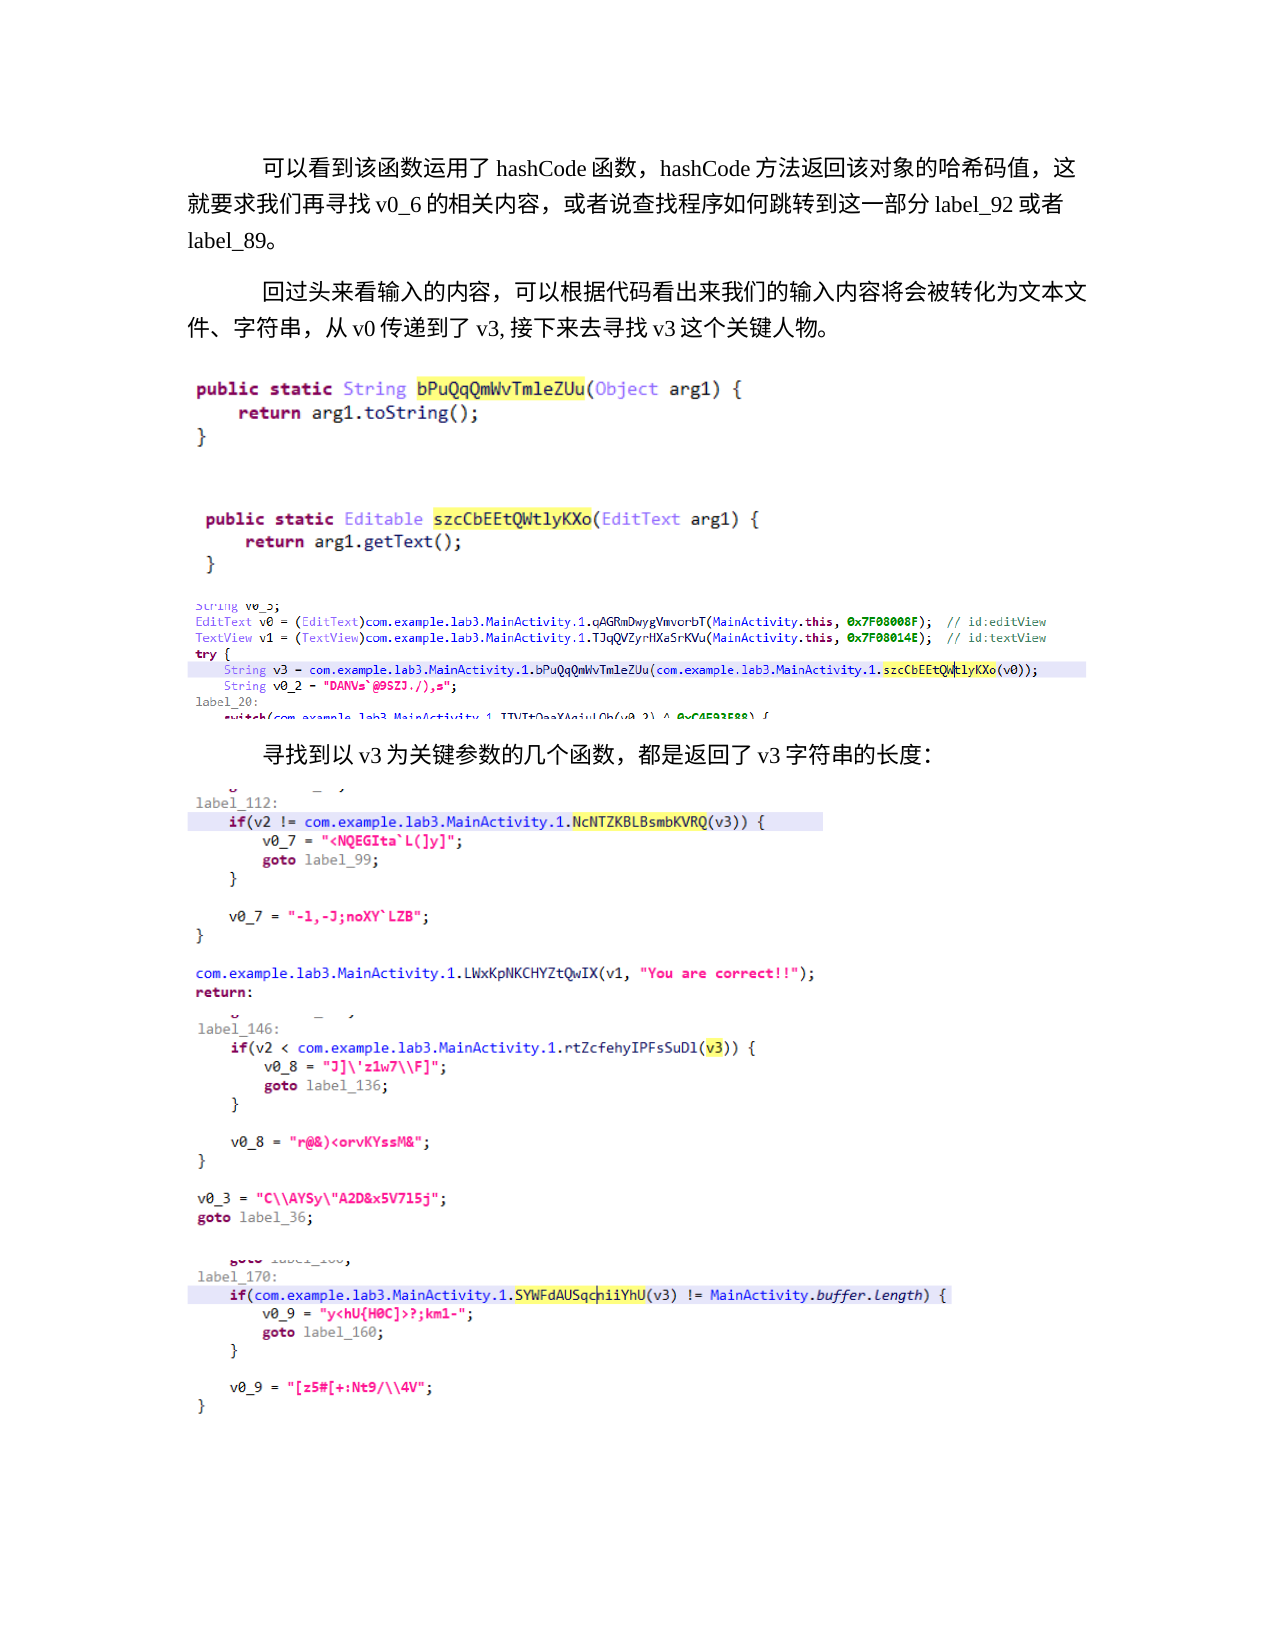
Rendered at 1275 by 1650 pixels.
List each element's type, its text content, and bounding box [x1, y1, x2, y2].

picture [187, 1260, 952, 1429]
picture [187, 1015, 778, 1242]
picture [187, 604, 1087, 719]
text 回过头来看输入的内容，可以根据代码看出来我们的输入内容将会被转化为文本文件、字符串，从v0传递到了v3, 接下来去寻找v3这个关键人物。 [187, 274, 1087, 343]
picture [187, 789, 823, 997]
text 寻找到以v3为关键参数的几个函数，都是返回了v3字符串的长度： [187, 737, 1087, 770]
text 可以看到该函数运用了hashCode函数，hashCode方法返回该对象的哈希码值，这就要求我们再寻找v0_6的相关内容，或者说查找程序如何跳转到这一部分label_92或者label_89。 [187, 150, 1087, 255]
picture [187, 490, 776, 586]
picture [187, 362, 748, 472]
